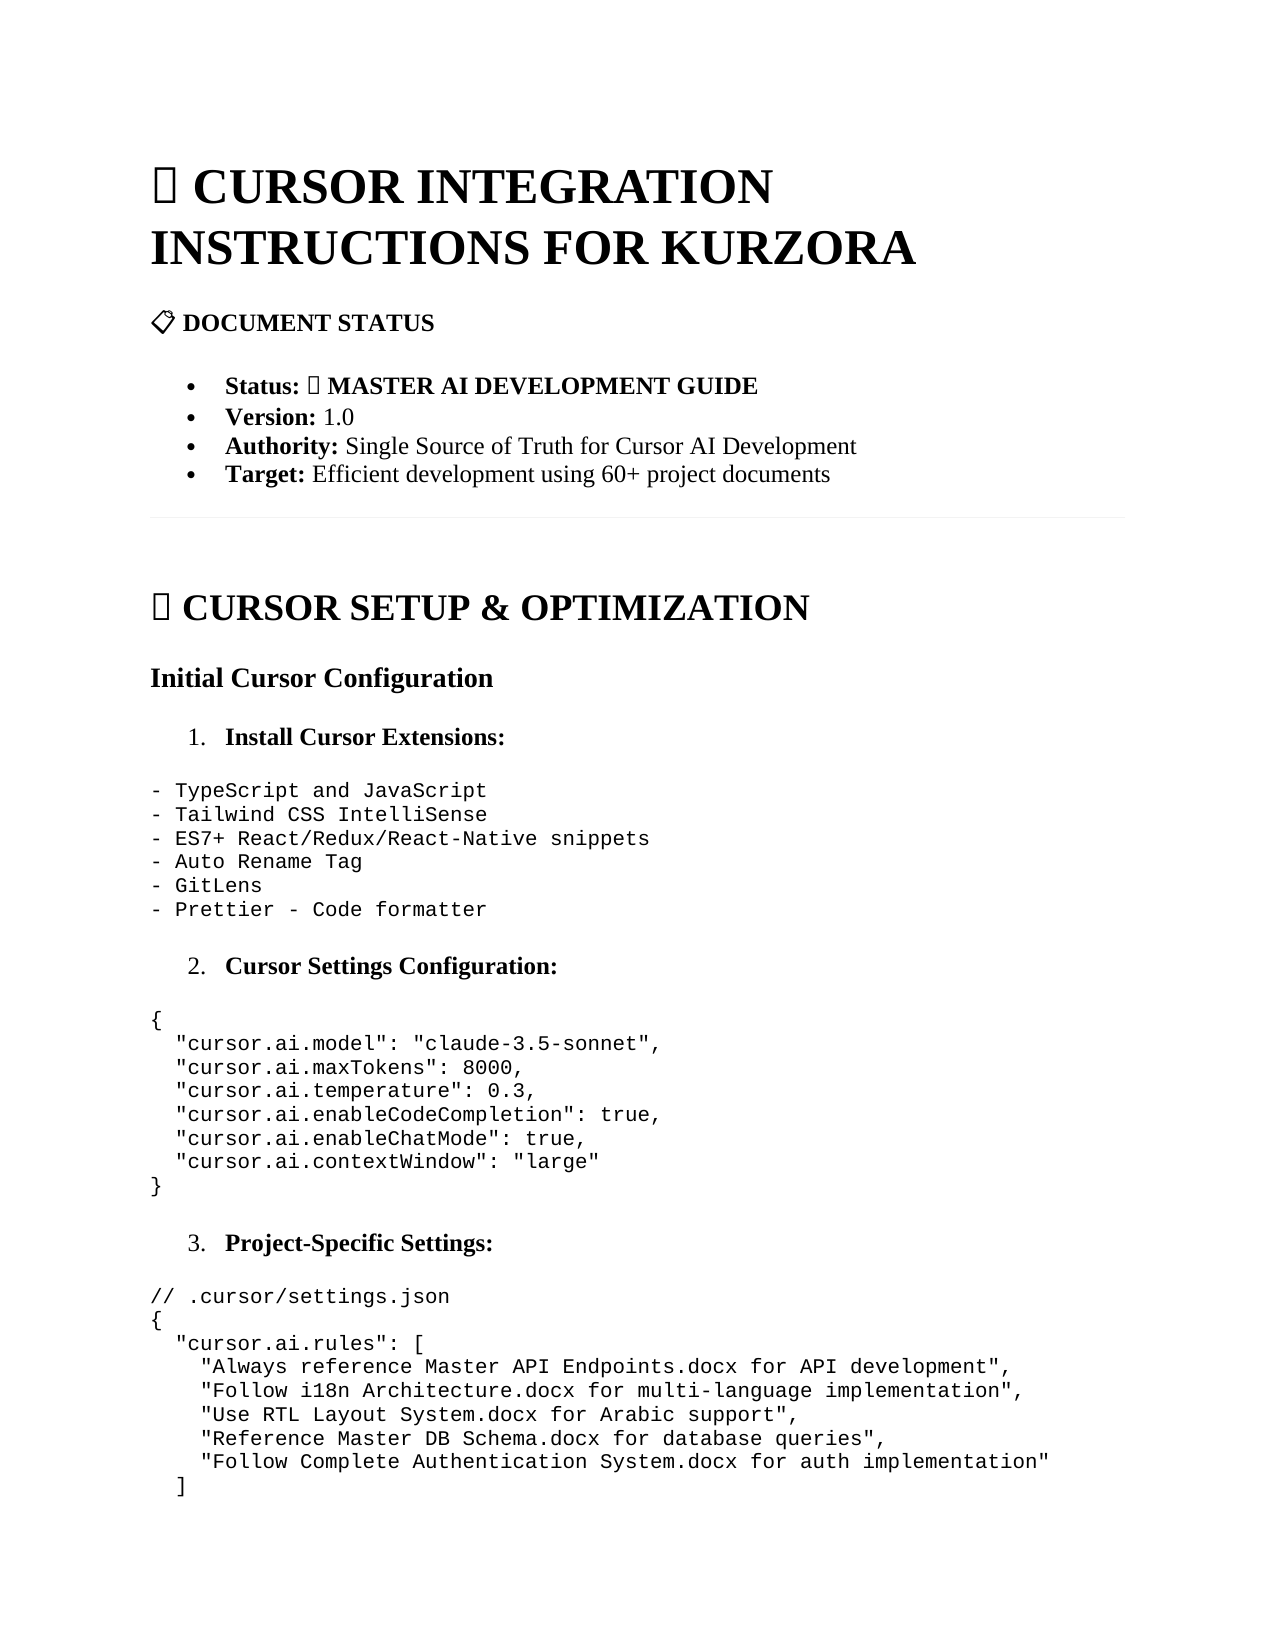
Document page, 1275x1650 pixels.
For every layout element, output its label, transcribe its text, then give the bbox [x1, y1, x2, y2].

list Status: ✅ MASTER AI DEVELOPMENT GUIDE [187, 368, 1125, 402]
text - Tailwind CSS IntelliSense [150, 804, 1125, 828]
list Target: Efficient development using 60+ project documents [187, 459, 1125, 488]
text "cursor.ai.enableCodeCompletion": true, [150, 1104, 1125, 1128]
text { [150, 1309, 1125, 1333]
text "Use RTL Layout System.docx for Arabic support", [150, 1404, 1125, 1427]
text "cursor.ai.model": "claude-3.5-sonnet", [150, 1033, 1125, 1057]
text { [150, 1009, 1125, 1033]
text 🤖 CURSOR INTEGRATION INSTRUCTIONS FOR KURZORA [150, 150, 1125, 276]
text "Always reference Master API Endpoints.docx for API development", [150, 1357, 1125, 1380]
text "cursor.ai.enableChatMode": true, [150, 1128, 1125, 1151]
text - GitLens [150, 875, 1125, 899]
list Cursor Settings Configuration: [187, 951, 1125, 980]
list Install Cursor Extensions: [187, 722, 1125, 751]
text } [150, 1175, 1125, 1198]
list Authority: Single Source of Truth for Cursor AI Development [187, 431, 1125, 459]
text "cursor.ai.maxTokens": 8000, [150, 1057, 1125, 1080]
text "cursor.ai.temperature": 0.3, [150, 1080, 1125, 1104]
text - Prettier - Code formatter [150, 899, 1125, 922]
text - ES7+ React/Redux/React-Native snippets [150, 828, 1125, 851]
text "Reference Master DB Schema.docx for database queries", [150, 1427, 1125, 1451]
text Initial Cursor Configuration [150, 661, 1125, 693]
text // .cursor/settings.json [150, 1286, 1125, 1309]
text "Follow Complete Authentication System.docx for auth implementation" [150, 1451, 1125, 1475]
text "Follow i18n Architecture.docx for multi-language implementation", [150, 1380, 1125, 1404]
list Version: 1.0 [187, 402, 1125, 431]
text 📋 DOCUMENT STATUS [150, 305, 1125, 339]
text 🎯 CURSOR SETUP & OPTIMIZATION [150, 581, 1125, 632]
text - Auto Rename Tag [150, 851, 1125, 875]
list Project-Specific Settings: [187, 1228, 1125, 1256]
text "cursor.ai.rules": [ [150, 1333, 1125, 1357]
text "cursor.ai.contextWindow": "large" [150, 1151, 1125, 1175]
text - TypeScript and JavaScript [150, 780, 1125, 804]
text ] [150, 1475, 1125, 1498]
